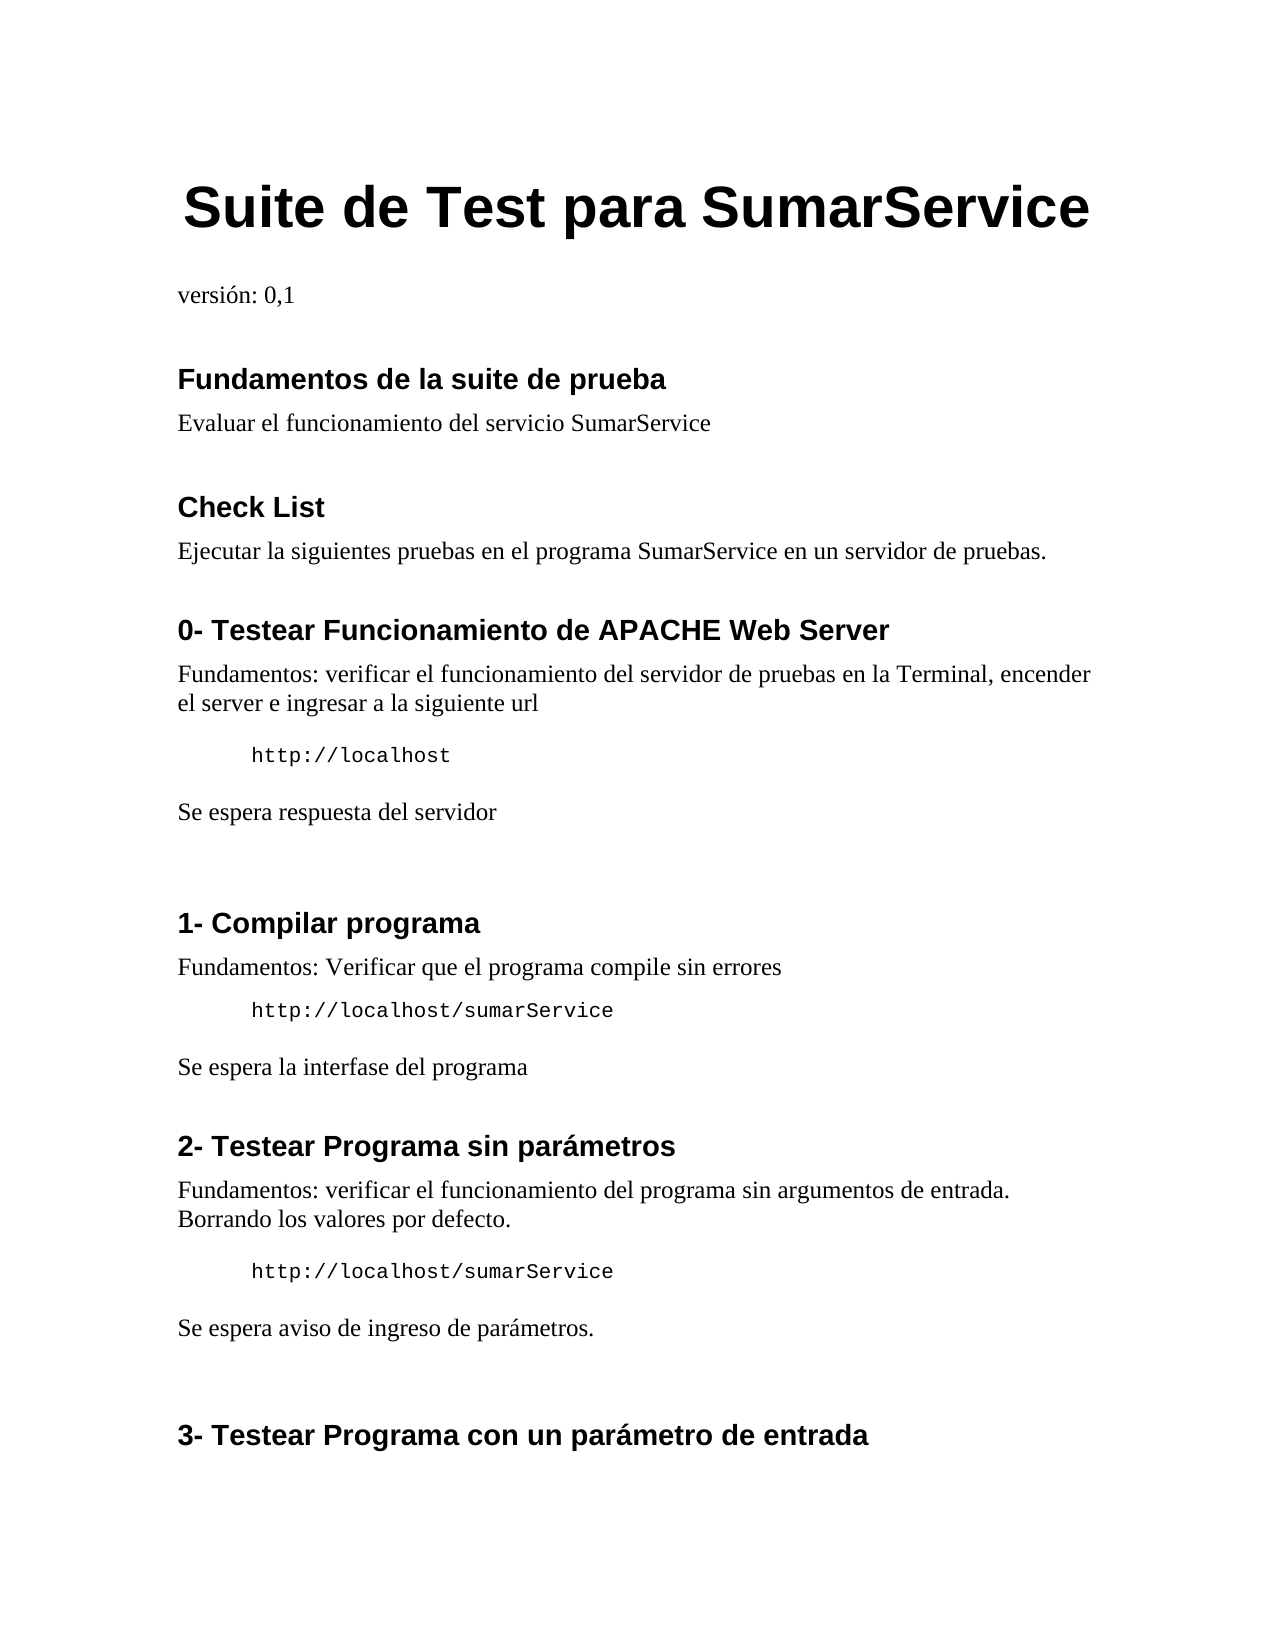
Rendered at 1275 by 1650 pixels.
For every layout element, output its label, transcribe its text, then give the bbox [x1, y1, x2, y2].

text http://localhost [177, 745, 1098, 769]
text Ejecutar la siguientes pruebas en el programa SumarService en un servidor de pruebas. [177, 536, 1098, 564]
text Se espera aviso de ingreso de parámetros. [177, 1313, 1098, 1341]
text Se espera la interfase del programa [177, 1052, 1098, 1081]
text 0- Testear Funcionamiento de APACHE Web Server [177, 613, 1098, 647]
text http://localhost/sumarService [177, 1000, 1098, 1024]
text Fundamentos: verificar el funcionamiento del programa sin argumentos de entrada. Borrando los valores por defecto. [177, 1175, 1098, 1233]
text versión: 0,1 [177, 280, 1098, 309]
text Fundamentos: verificar el funcionamiento del servidor de pruebas en la Terminal, encender el server e ingresar a la siguiente url [177, 659, 1098, 717]
text 1- Compilar programa [177, 906, 1098, 940]
text 2- Testear Programa sin parámetros [177, 1129, 1098, 1163]
text Evaluar el funcionamiento del servicio SumarService [177, 408, 1098, 437]
text Fundamentos: Verificar que el programa compile sin errores [177, 952, 1098, 981]
text Se espera respuesta del servidor [177, 797, 1098, 825]
text Fundamentos de la suite de prueba [177, 362, 1098, 396]
text Suite de Test para SumarService [177, 173, 1098, 240]
text http://localhost/sumarService [177, 1261, 1098, 1284]
text 3- Testear Programa con un parámetro de entrada [177, 1418, 1098, 1452]
text Check List [177, 490, 1098, 523]
